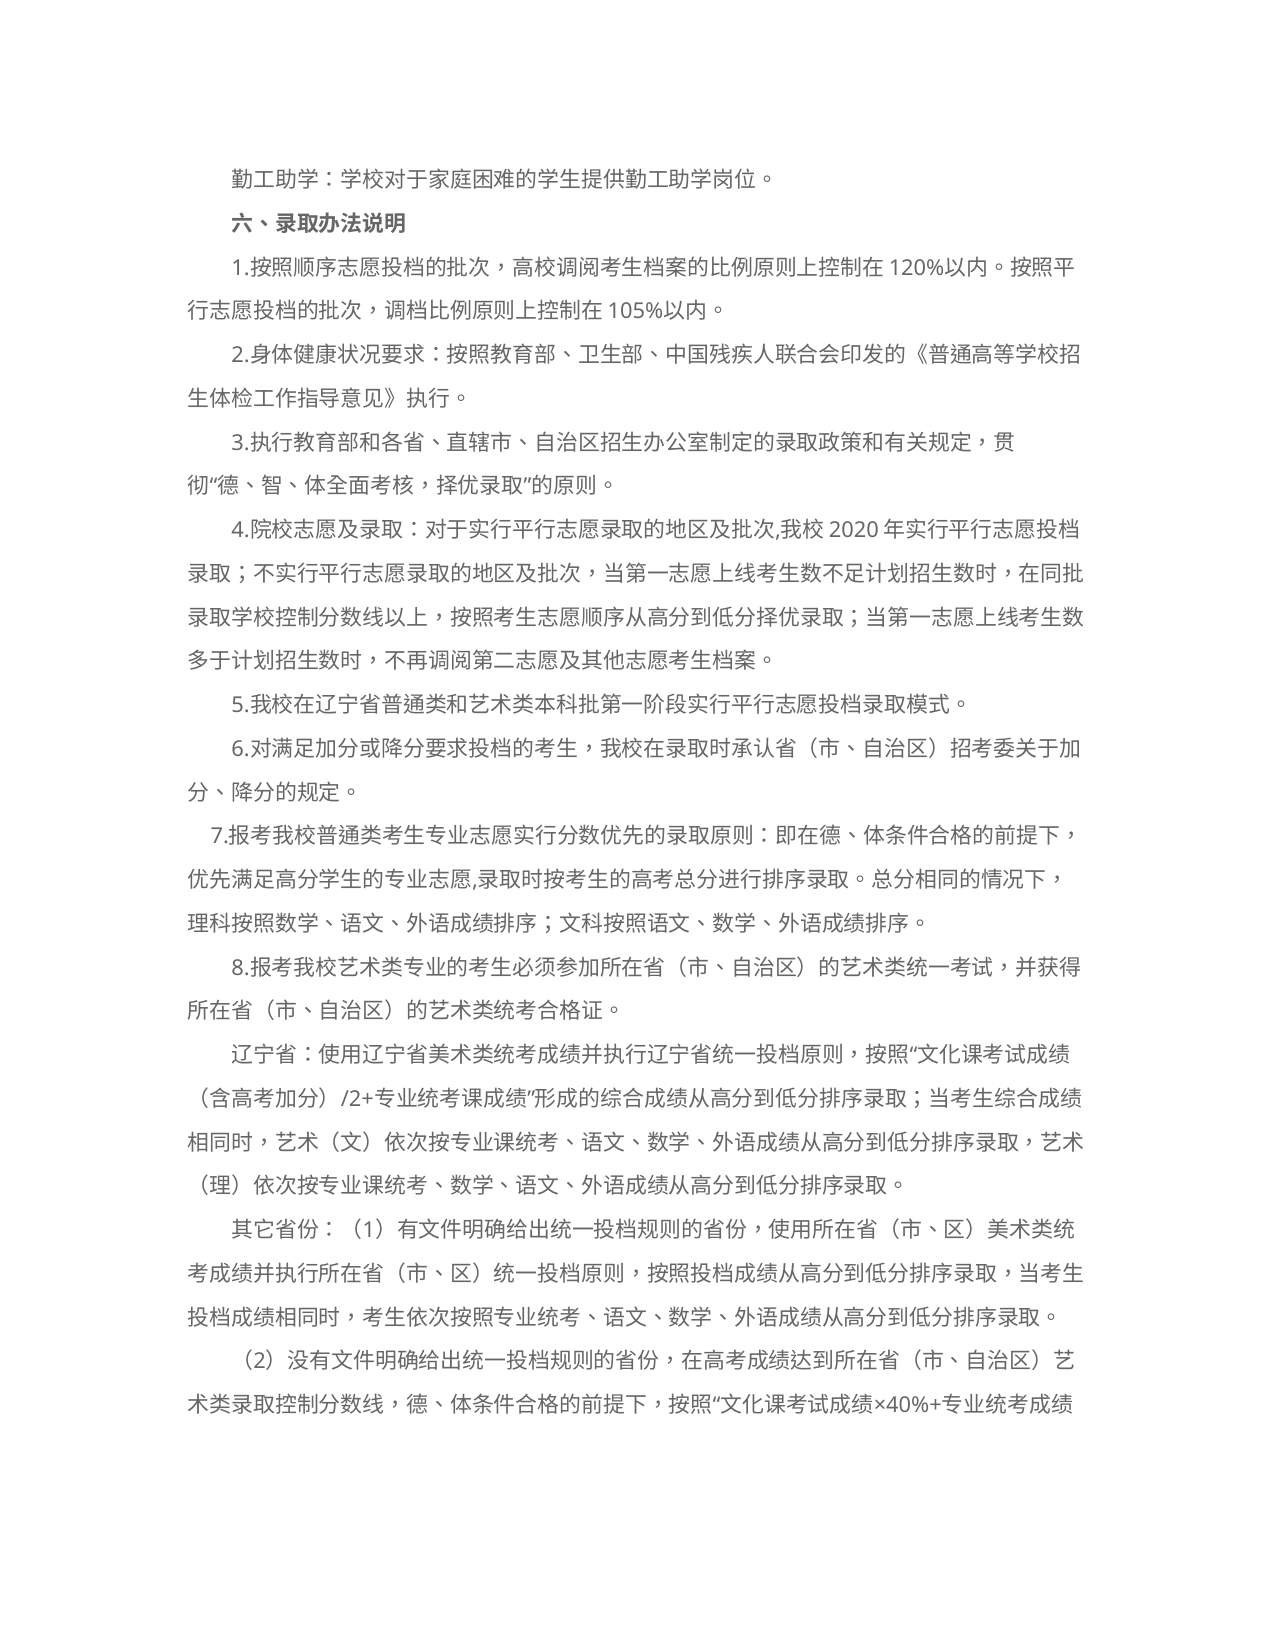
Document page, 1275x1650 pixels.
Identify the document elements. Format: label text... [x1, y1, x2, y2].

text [187, 1331, 1087, 1419]
text 3.执行教育部和各省、直辖市、自治区招生办公室制定的录取政策和有关规定，贯彻“德、智、体全面考核，择优录取”的原则。 [187, 412, 1087, 500]
text 2.身体健康状况要求：按照教育部、卫生部、中国残疾人联合会印发的《普通高等学校招生体检工作指导意见》执行。 [187, 325, 1087, 412]
text 5.我校在辽宁省普通类和艺术类本科批第一阶段实行平行志愿投档录取模式。 [187, 675, 1087, 719]
text 其它省份：（1）有文件明确给出统一投档规则的省份，使用所在省（市、区）美术类统考成绩并执行所在省（市、区）统一投档原则，按照投档成绩从高分到低分排序录取，当考生投档成绩相同时，考生依次按照专业统考、语文、数学、外语成绩从高分到低分排序录取。 [187, 1200, 1087, 1331]
text 4.院校志愿及录取：对于实行平行志愿录取的地区及批次,我校2020年实行平行志愿投档录取；不实行平行志愿录取的地区及批次，当第一志愿上线考生数不足计划招生数时，在同批录取学校控制分数线以上，按照考生志愿顺序从高分到低分择优录取；当第一志愿上线考生数多于计划招生数时，不再调阅第二志愿及其他志愿考生档案。 [187, 500, 1087, 675]
text 8.报考我校艺术类专业的考生必须参加所在省（市、自治区）的艺术类统一考试，并获得所在省（市、自治区）的艺术类统考合格证。 [187, 937, 1087, 1025]
text 六、录取办法说明 [187, 194, 1087, 237]
text 6.对满足加分或降分要求投档的考生，我校在录取时承认省（市、自治区）招考委关于加分、降分的规定。 7.报考我校普通类考生专业志愿实行分数优先的录取原则：即在德、体条件合格的前提下，优先满足高分学生的专业志愿,录取时按考生的高考总分进行排序录取。总分相同的情况下，理科按照数学、语文、外语成绩排序；文科按照语文、数学、外语成绩排序。 [187, 719, 1087, 937]
text 1.按照顺序志愿投档的批次，高校调阅考生档案的比例原则上控制在120%以内。按照平行志愿投档的批次，调档比例原则上控制在105%以内。 [187, 237, 1087, 325]
text 辽宁省：使用辽宁省美术类统考成绩并执行辽宁省统一投档原则，按照“文化课考试成绩（含高考加分）/2+专业统考课成绩”形成的综合成绩从高分到低分排序录取；当考生综合成绩相同时，艺术（文）依次按专业课统考、语文、数学、外语成绩从高分到低分排序录取，艺术（理）依次按专业课统考、数学、语文、外语成绩从高分到低分排序录取。 [187, 1025, 1087, 1200]
text 勤工助学：学校对于家庭困难的学生提供勤工助学岗位。 [187, 150, 1087, 194]
